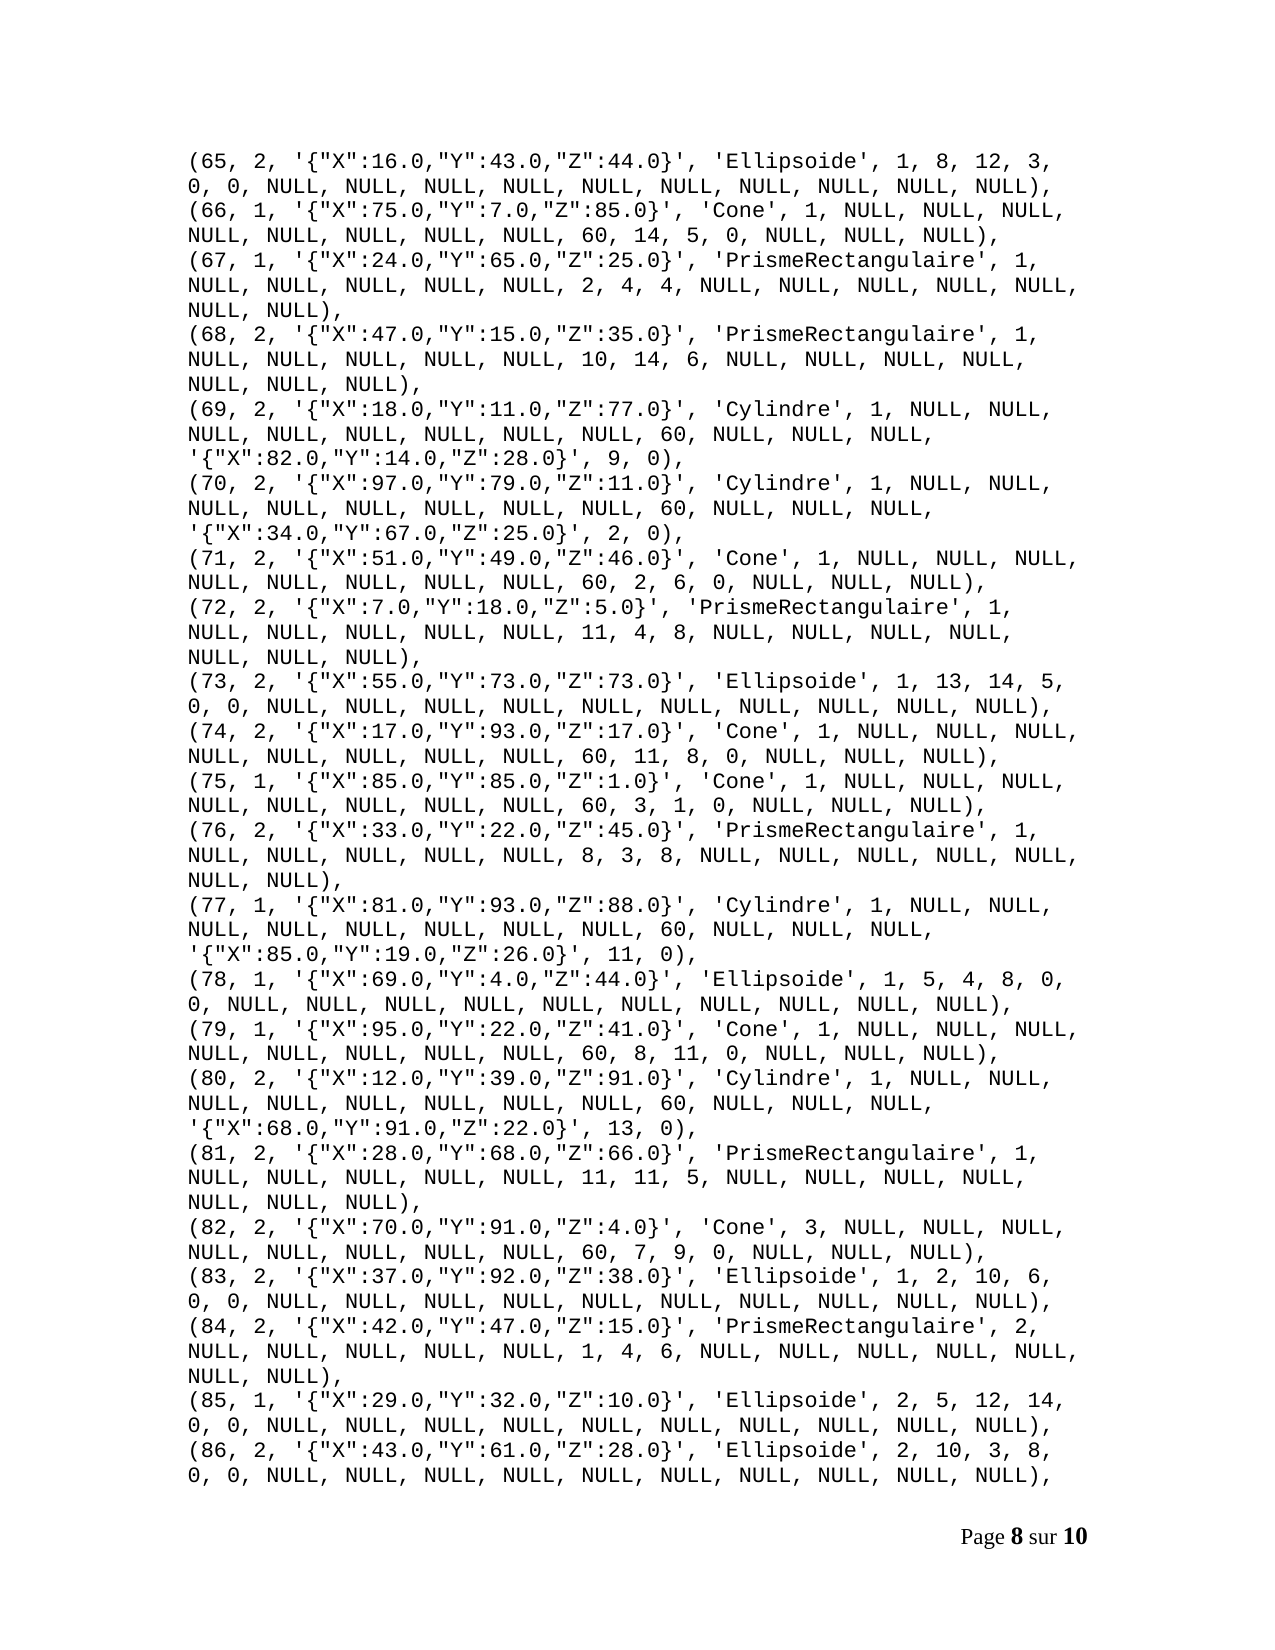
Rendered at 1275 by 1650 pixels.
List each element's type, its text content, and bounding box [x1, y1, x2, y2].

text (76, 2, '{"X":33.0,"Y":22.0,"Z":45.0}', 'PrismeRectangulaire', 1, NULL, NULL, NULL, NULL, NULL, 8, 3, 8, NULL, NULL, NULL, NULL, NULL, NULL, NULL), [187, 819, 1087, 894]
text (75, 1, '{"X":85.0,"Y":85.0,"Z":1.0}', 'Cone', 1, NULL, NULL, NULL, NULL, NULL, NULL, NULL, NULL, 60, 3, 1, 0, NULL, NULL, NULL), [187, 770, 1087, 819]
text (74, 2, '{"X":17.0,"Y":93.0,"Z":17.0}', 'Cone', 1, NULL, NULL, NULL, NULL, NULL, NULL, NULL, NULL, 60, 11, 8, 0, NULL, NULL, NULL), [187, 720, 1087, 770]
text (72, 2, '{"X":7.0,"Y":18.0,"Z":5.0}', 'PrismeRectangulaire', 1, NULL, NULL, NULL, NULL, NULL, 11, 4, 8, NULL, NULL, NULL, NULL, NULL, NULL, NULL), [187, 596, 1087, 671]
text (71, 2, '{"X":51.0,"Y":49.0,"Z":46.0}', 'Cone', 1, NULL, NULL, NULL, NULL, NULL, NULL, NULL, NULL, 60, 2, 6, 0, NULL, NULL, NULL), [187, 547, 1087, 596]
text (73, 2, '{"X":55.0,"Y":73.0,"Z":73.0}', 'Ellipsoide', 1, 13, 14, 5, 0, 0, NULL, NULL, NULL, NULL, NULL, NULL, NULL, NULL, NULL, NULL), [187, 671, 1087, 720]
text (69, 2, '{"X":18.0,"Y":11.0,"Z":77.0}', 'Cylindre', 1, NULL, NULL, NULL, NULL, NULL, NULL, NULL, NULL, 60, NULL, NULL, NULL, '{"X":82.0,"Y":14.0,"Z":28.0}', 9, 0), [187, 398, 1087, 472]
text (67, 1, '{"X":24.0,"Y":65.0,"Z":25.0}', 'PrismeRectangulaire', 1, NULL, NULL, NULL, NULL, NULL, 2, 4, 4, NULL, NULL, NULL, NULL, NULL, NULL, NULL), [187, 249, 1087, 323]
text (80, 2, '{"X":12.0,"Y":39.0,"Z":91.0}', 'Cylindre', 1, NULL, NULL, NULL, NULL, NULL, NULL, NULL, NULL, 60, NULL, NULL, NULL, '{"X":68.0,"Y":91.0,"Z":22.0}', 13, 0), [187, 1067, 1087, 1142]
text (82, 2, '{"X":70.0,"Y":91.0,"Z":4.0}', 'Cone', 3, NULL, NULL, NULL, NULL, NULL, NULL, NULL, NULL, 60, 7, 9, 0, NULL, NULL, NULL), [187, 1216, 1087, 1266]
text (79, 1, '{"X":95.0,"Y":22.0,"Z":41.0}', 'Cone', 1, NULL, NULL, NULL, NULL, NULL, NULL, NULL, NULL, 60, 8, 11, 0, NULL, NULL, NULL), [187, 1018, 1087, 1067]
text (81, 2, '{"X":28.0,"Y":68.0,"Z":66.0}', 'PrismeRectangulaire', 1, NULL, NULL, NULL, NULL, NULL, 11, 11, 5, NULL, NULL, NULL, NULL, NULL, NULL, NULL), [187, 1142, 1087, 1216]
text (65, 2, '{"X":16.0,"Y":43.0,"Z":44.0}', 'Ellipsoide', 1, 8, 12, 3, 0, 0, NULL, NULL, NULL, NULL, NULL, NULL, NULL, NULL, NULL, NULL), [187, 150, 1087, 199]
text (70, 2, '{"X":97.0,"Y":79.0,"Z":11.0}', 'Cylindre', 1, NULL, NULL, NULL, NULL, NULL, NULL, NULL, NULL, 60, NULL, NULL, NULL, '{"X":34.0,"Y":67.0,"Z":25.0}', 2, 0), [187, 472, 1087, 547]
text (84, 2, '{"X":42.0,"Y":47.0,"Z":15.0}', 'PrismeRectangulaire', 2, NULL, NULL, NULL, NULL, NULL, 1, 4, 6, NULL, NULL, NULL, NULL, NULL, NULL, NULL), [187, 1315, 1087, 1389]
text (85, 1, '{"X":29.0,"Y":32.0,"Z":10.0}', 'Ellipsoide', 2, 5, 12, 14, 0, 0, NULL, NULL, NULL, NULL, NULL, NULL, NULL, NULL, NULL, NULL), [187, 1389, 1087, 1439]
text (68, 2, '{"X":47.0,"Y":15.0,"Z":35.0}', 'PrismeRectangulaire', 1, NULL, NULL, NULL, NULL, NULL, 10, 14, 6, NULL, NULL, NULL, NULL, NULL, NULL, NULL), [187, 323, 1087, 398]
text (83, 2, '{"X":37.0,"Y":92.0,"Z":38.0}', 'Ellipsoide', 1, 2, 10, 6, 0, 0, NULL, NULL, NULL, NULL, NULL, NULL, NULL, NULL, NULL, NULL), [187, 1266, 1087, 1315]
text (66, 1, '{"X":75.0,"Y":7.0,"Z":85.0}', 'Cone', 1, NULL, NULL, NULL, NULL, NULL, NULL, NULL, NULL, 60, 14, 5, 0, NULL, NULL, NULL), [187, 199, 1087, 249]
text (77, 1, '{"X":81.0,"Y":93.0,"Z":88.0}', 'Cylindre', 1, NULL, NULL, NULL, NULL, NULL, NULL, NULL, NULL, 60, NULL, NULL, NULL, '{"X":85.0,"Y":19.0,"Z":26.0}', 11, 0), [187, 894, 1087, 968]
text (86, 2, '{"X":43.0,"Y":61.0,"Z":28.0}', 'Ellipsoide', 2, 10, 3, 8, 0, 0, NULL, NULL, NULL, NULL, NULL, NULL, NULL, NULL, NULL, NULL), [187, 1439, 1087, 1489]
text (78, 1, '{"X":69.0,"Y":4.0,"Z":44.0}', 'Ellipsoide', 1, 5, 4, 8, 0, 0, NULL, NULL, NULL, NULL, NULL, NULL, NULL, NULL, NULL, NULL), [187, 968, 1087, 1018]
